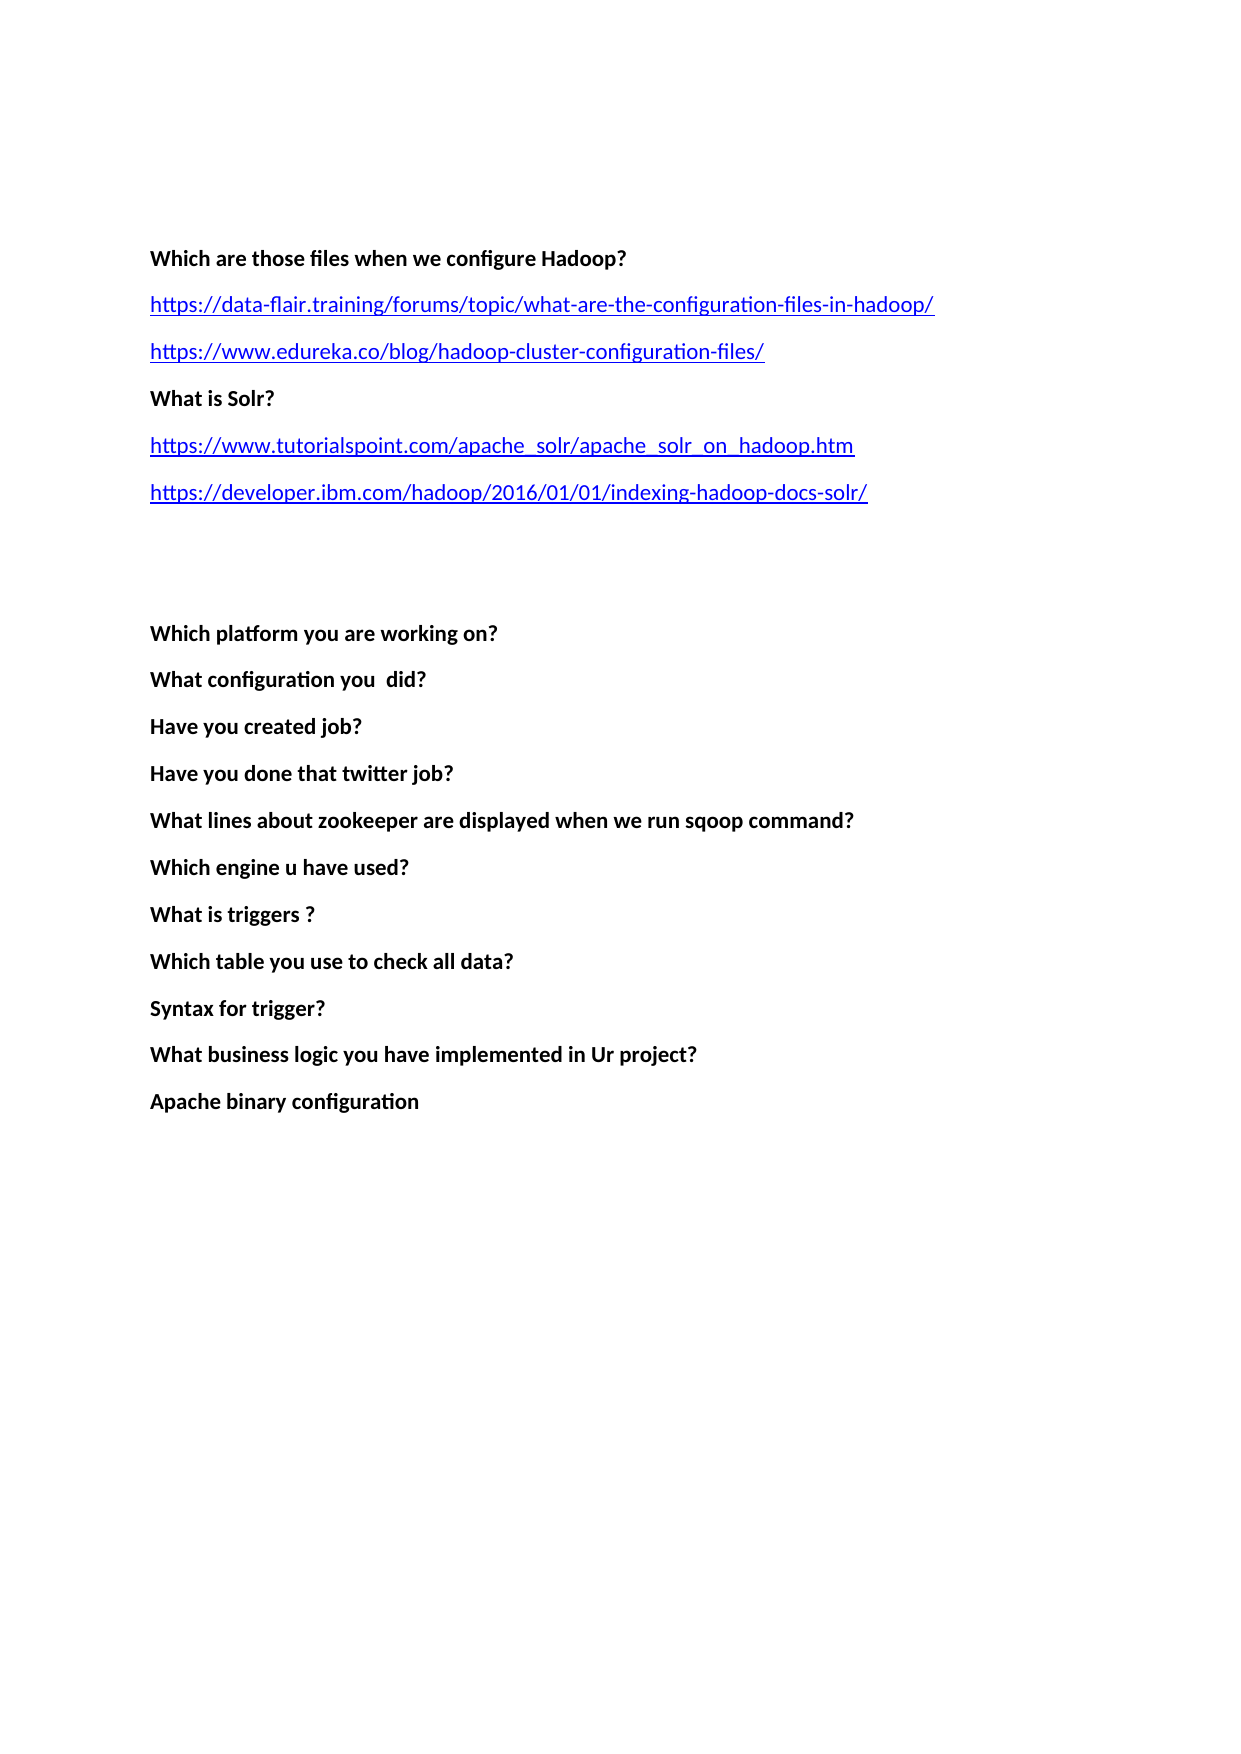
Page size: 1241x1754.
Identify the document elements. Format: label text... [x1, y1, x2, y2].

text https://www.edureka.co/blog/hadoop-cluster-configuration-files/ [150, 337, 1090, 366]
text Syntax for trigger? [150, 994, 1090, 1022]
text What configuration you did? [150, 666, 1090, 694]
text Apache binary configuration [150, 1087, 1090, 1116]
text https://www.tutorialspoint.com/apache_solr/apache_solr_on_hadoop.htm [150, 431, 1090, 459]
text What is Solr? [150, 384, 1090, 412]
text Which are those files when we configure Hadoop? [150, 244, 1090, 272]
text Have you created job? [150, 712, 1090, 741]
text https://data-flair.training/forums/topic/what-are-the-configuration-files-in-hadoop/ [150, 291, 1090, 319]
text Have you done that twitter job? [150, 759, 1090, 787]
text What is triggers ? [150, 900, 1090, 928]
text What lines about zookeeper are displayed when we run sqoop command? [150, 806, 1090, 834]
text What business logic you have implemented in Ur project? [150, 1041, 1090, 1069]
text https://developer.ibm.com/hadoop/2016/01/01/indexing-hadoop-docs-solr/ [150, 478, 1090, 506]
text Which engine u have used? [150, 853, 1090, 881]
text Which table you use to check all data? [150, 947, 1090, 975]
text Which platform you are working on? [150, 619, 1090, 647]
